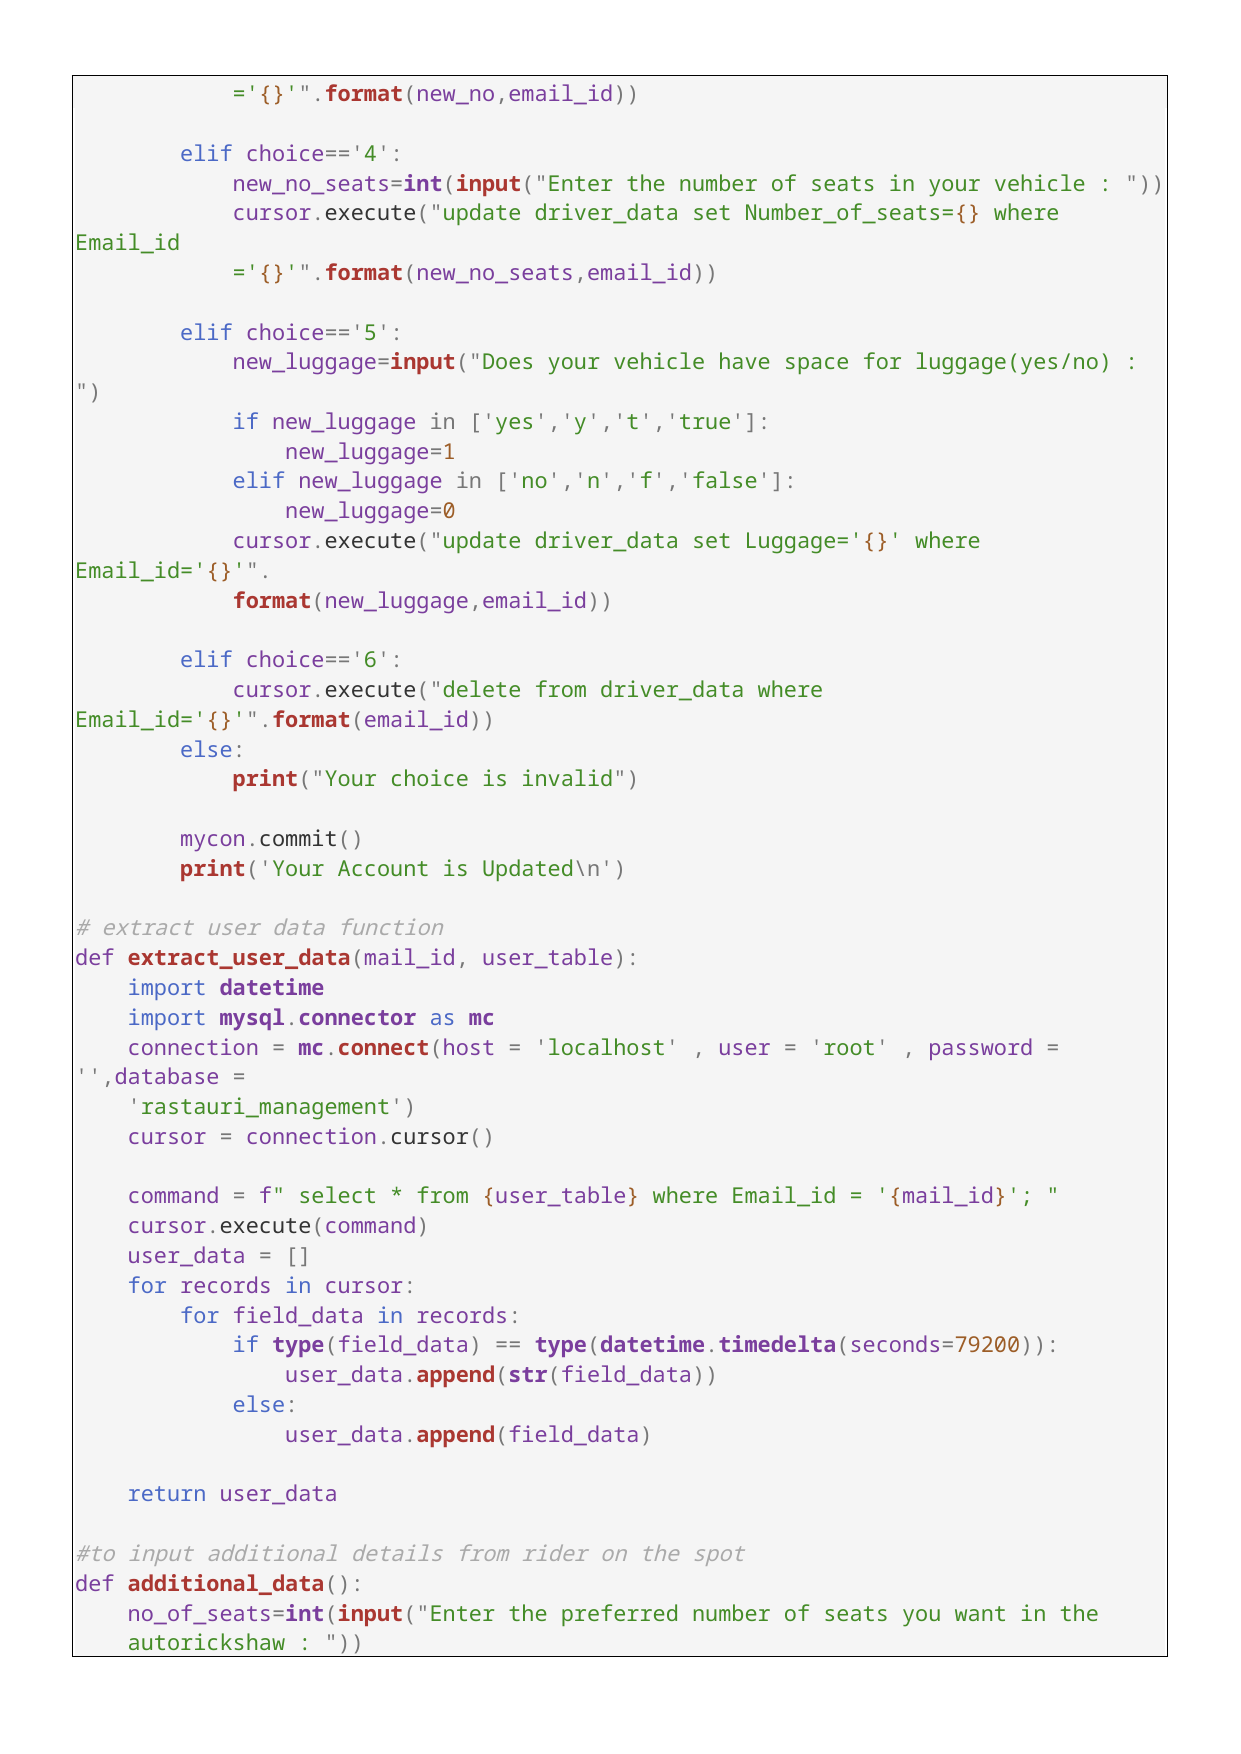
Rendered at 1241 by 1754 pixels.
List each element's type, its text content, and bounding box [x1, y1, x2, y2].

text new_luggage=input("Does your vehicle have space for luggage(yes/no) : ") [75, 346, 1165, 406]
text #to input additional details from rider on the spot [75, 1538, 1165, 1568]
text elif choice=='6': [75, 644, 1165, 674]
text ='{}'".format(new_no_seats,email_id)) [75, 257, 1165, 287]
text def additional_data(): [75, 1568, 1165, 1597]
text if new_luggage in ['yes','y','t','true']: [75, 406, 1165, 436]
text # extract user data function [75, 912, 1165, 942]
text cursor = connection.cursor() [75, 1121, 1165, 1151]
text new_no_seats=int(input("Enter the number of seats in your vehicle : ")) [75, 167, 1165, 197]
text return user_data [75, 1478, 1165, 1508]
text no_of_seats=int(input("Enter the preferred number of seats you want in the [75, 1597, 1165, 1627]
text cursor.execute("update driver_data set Luggage='{}' where Email_id='{}'". [75, 525, 1165, 584]
text autorickshaw : ")) [75, 1627, 1165, 1656]
text def extract_user_data(mail_id, user_table): [75, 942, 1165, 972]
text elif choice=='4': [75, 138, 1165, 167]
text elif new_luggage in ['no','n','f','false']: [75, 465, 1165, 495]
text new_luggage=1 [75, 436, 1165, 465]
text cursor.execute(command) [75, 1210, 1165, 1240]
text for records in cursor: [75, 1270, 1165, 1299]
text else: [75, 1389, 1165, 1419]
text print("Your choice is invalid") [75, 763, 1165, 793]
text print('Your Account is Updated\n') [75, 853, 1165, 882]
text user_data.append(str(field_data)) [75, 1359, 1165, 1389]
text user_data = [] [75, 1240, 1165, 1270]
text cursor.execute("update driver_data set Number_of_seats={} where Email_id [75, 197, 1165, 257]
text import datetime [75, 972, 1165, 1002]
text else: [75, 733, 1165, 763]
text connection = mc.connect(host = 'localhost' , user = 'root' , password = '',database = [75, 1031, 1165, 1091]
text command = f" select * from {user_table} where Email_id = '{mail_id}'; " [75, 1180, 1165, 1210]
text format(new_luggage,email_id)) [75, 584, 1165, 614]
text ='{}'".format(new_no,email_id)) [73, 76, 1167, 108]
text if type(field_data) == type(datetime.timedelta(seconds=79200)): [75, 1329, 1165, 1359]
text cursor.execute("delete from driver_data where Email_id='{}'".format(email_id)) [75, 674, 1165, 733]
text for field_data in records: [75, 1299, 1165, 1329]
text new_luggage=0 [75, 495, 1165, 525]
text mycon.commit() [75, 823, 1165, 853]
text elif choice=='5': [75, 316, 1165, 346]
text import mysql.connector as mc [75, 1002, 1165, 1031]
text 'rastauri_management') [75, 1091, 1165, 1121]
text user_data.append(field_data) [75, 1419, 1165, 1448]
